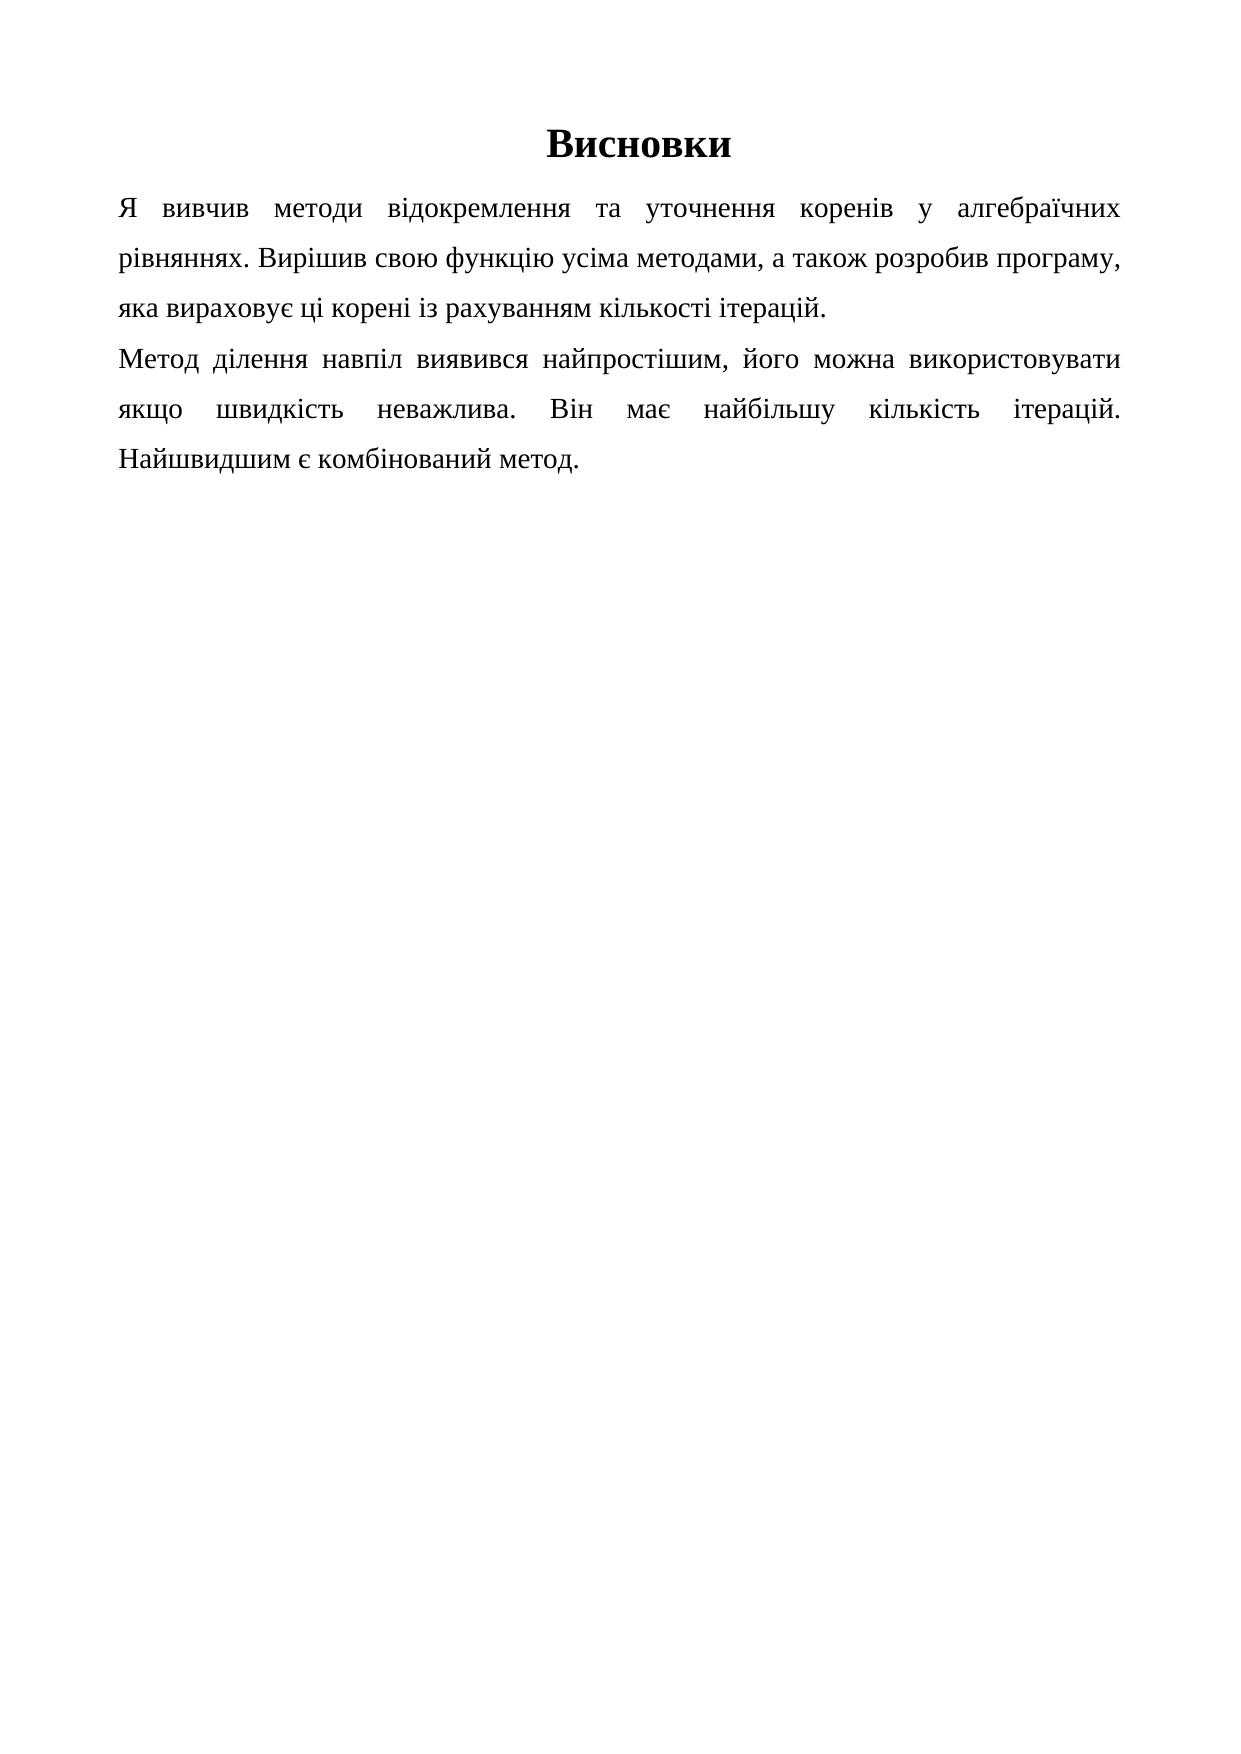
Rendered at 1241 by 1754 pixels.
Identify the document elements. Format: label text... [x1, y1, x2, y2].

text Метод ділення навпіл виявився найпростішим, його можна використовувати якщо швидкість неважлива. Він має найбільшу кількість ітерацій. Найшвидшим є комбінований метод. [118, 341, 1122, 475]
title Висновки [156, 118, 1122, 166]
text Я вивчив методи відокремлення та уточнення коренів у алгебраїчних рівняннях. Вирішив свою функцію усіма методами, а також розробив програму, яка вираховує ці корені із рахуванням кількості ітерацій. [118, 190, 1122, 324]
